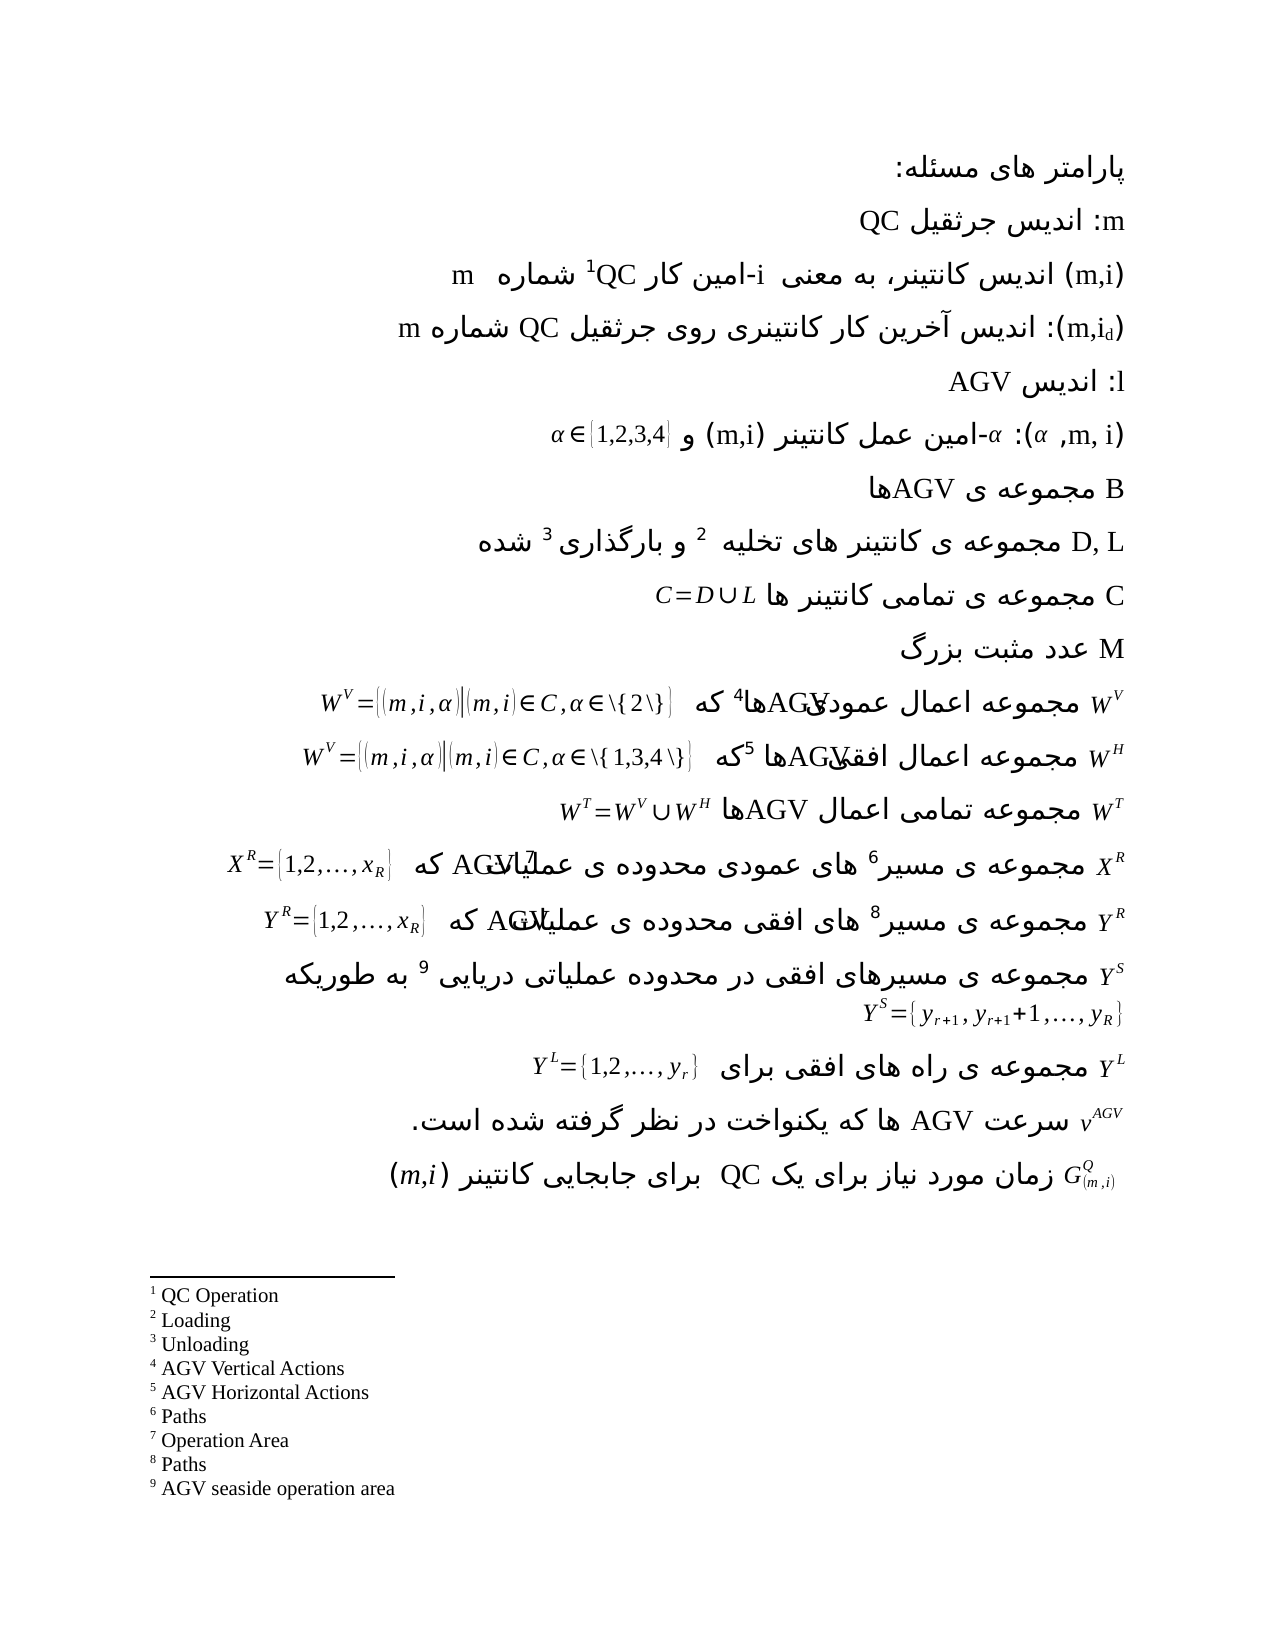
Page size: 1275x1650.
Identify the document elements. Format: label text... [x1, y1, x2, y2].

text مجموعه اعمال عمودی AGVها که [150, 685, 1125, 719]
text m: اندیس جرثقیل QC [150, 203, 1125, 237]
text سرعت AGV ها که یکنواخت در نظر گرفته شده است. [150, 1103, 1125, 1137]
text مجموعه اعمال افقی AGVها که [150, 739, 1125, 773]
text مجموعه ی مسیر های افقی محدوده ی عملیات AGV که [150, 902, 1125, 938]
text C مجموعه ی تمامی کانتینر ها [150, 578, 1125, 612]
text (m, i, ): -امین عمل کانتینر (m,i) و [150, 417, 1125, 452]
text زمان مورد نیاز برای یک QC برای جابجایی کانتینر (m,i) [150, 1156, 1125, 1193]
text مجموعه ی مسیر های عمودی محدوده ی عملیات AGV که [150, 846, 1125, 882]
text l: اندیس AGV [150, 364, 1125, 398]
text مجموعه تمامی اعمال AGVها [150, 792, 1125, 827]
text M عدد مثبت بزرگ [150, 632, 1125, 666]
text مجموعه ی مسیرهای افقی در محدوده عملیاتی دریایی به طوریکه [150, 958, 1125, 1029]
text (m,id): اندیس آخرین کار کانتینری روی جرثقیل QC شماره m [150, 310, 1125, 344]
text پارامتر های مسئله: [150, 150, 1125, 184]
text (m,i) اندیس کانتینر، به معنی i-امین کار QC شماره m [150, 257, 1125, 291]
text B مجموعه ی AGVها [150, 471, 1125, 505]
text D, L مجموعه ی کانتینر های تخلیه و بارگذاری شده [150, 524, 1125, 559]
text مجموعه ی راه های افقی برای [150, 1048, 1125, 1083]
